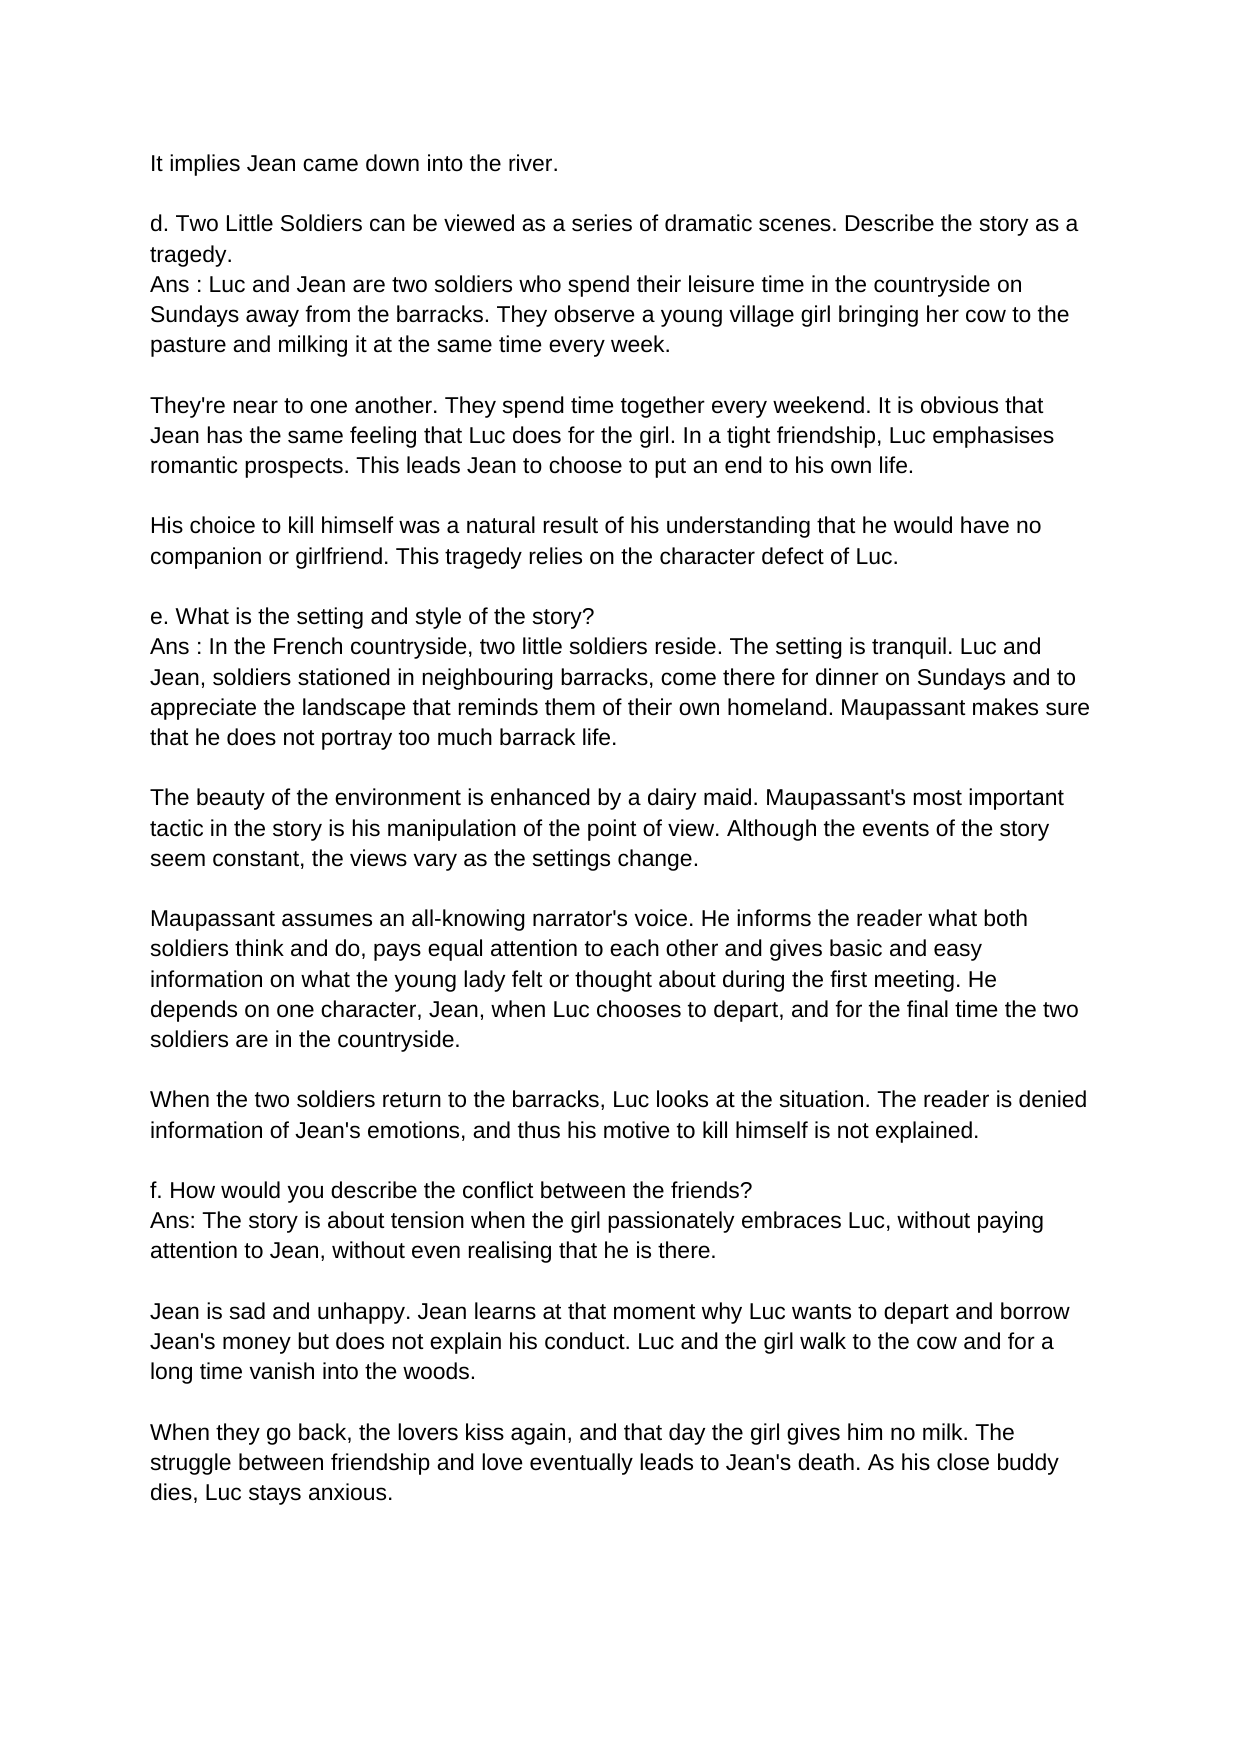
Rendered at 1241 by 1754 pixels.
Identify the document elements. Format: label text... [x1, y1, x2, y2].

text Maupassant assumes an all-knowing narrator's voice. He informs the reader what both soldiers think and do, pays equal attention to each other and gives basic and easy information on what the young lady felt or thought about during the first meeting. He depends on one character, Jean, when Luc chooses to depart, and for the final time the two soldiers are in the countryside. [150, 905, 1090, 1052]
text d. Two Little Soldiers can be viewed as a series of dramatic scenes. Describe the story as a tragedy. [150, 210, 1090, 267]
text It implies Jean came down into the river. [150, 150, 1090, 176]
text The beauty of the environment is enhanced by a dairy maid. Maupassant's most important tactic in the story is his manipulation of the point of view. Although the events of the story seem constant, the views vary as the settings change. [150, 784, 1090, 871]
text Ans : In the French countryside, two little soldiers reside. The setting is tranquil. Luc and Jean, soldiers stationed in neighbouring barracks, come there for dinner on Sundays and to appreciate the landscape that reminds them of their own homeland. Maupassant makes sure that he does not portray too much barrack life. [150, 633, 1090, 750]
text When the two soldiers return to the barracks, Luc looks at the situation. The reader is denied information of Jean's emotions, and thus his motive to kill himself is not explained. [150, 1086, 1090, 1143]
text Ans : Luc and Jean are two soldiers who spend their leisure time in the countryside on Sundays away from the barracks. They observe a young village girl bringing her cow to the pasture and milking it at the same time every week. [150, 271, 1090, 358]
text f. How would you describe the conflict between the friends? [150, 1177, 1090, 1203]
text His choice to kill himself was a natural result of his understanding that he would have no companion or girlfriend. This tragedy relies on the character defect of Luc. [150, 512, 1090, 569]
text Jean is sad and unhappy. Jean learns at that moment why Luc wants to depart and borrow Jean's money but does not explain his conduct. Luc and the girl walk to the cow and for a long time vanish into the woods. [150, 1298, 1090, 1385]
text When they go back, the lovers kiss again, and that day the girl gives him no milk. The struggle between friendship and love eventually leads to Jean's death. As his close buddy dies, Luc stays anxious. [150, 1419, 1090, 1506]
text They're near to one another. They spend time together every weekend. It is obvious that Jean has the same feeling that Luc does for the girl. In a tight friendship, Luc emphasises romantic prospects. This leads Jean to choose to put an end to his own life. [150, 392, 1090, 478]
text e. What is the setting and style of the story? [150, 603, 1090, 629]
text Ans: The story is about tension when the girl passionately embraces Luc, without paying attention to Jean, without even realising that he is there. [150, 1207, 1090, 1264]
